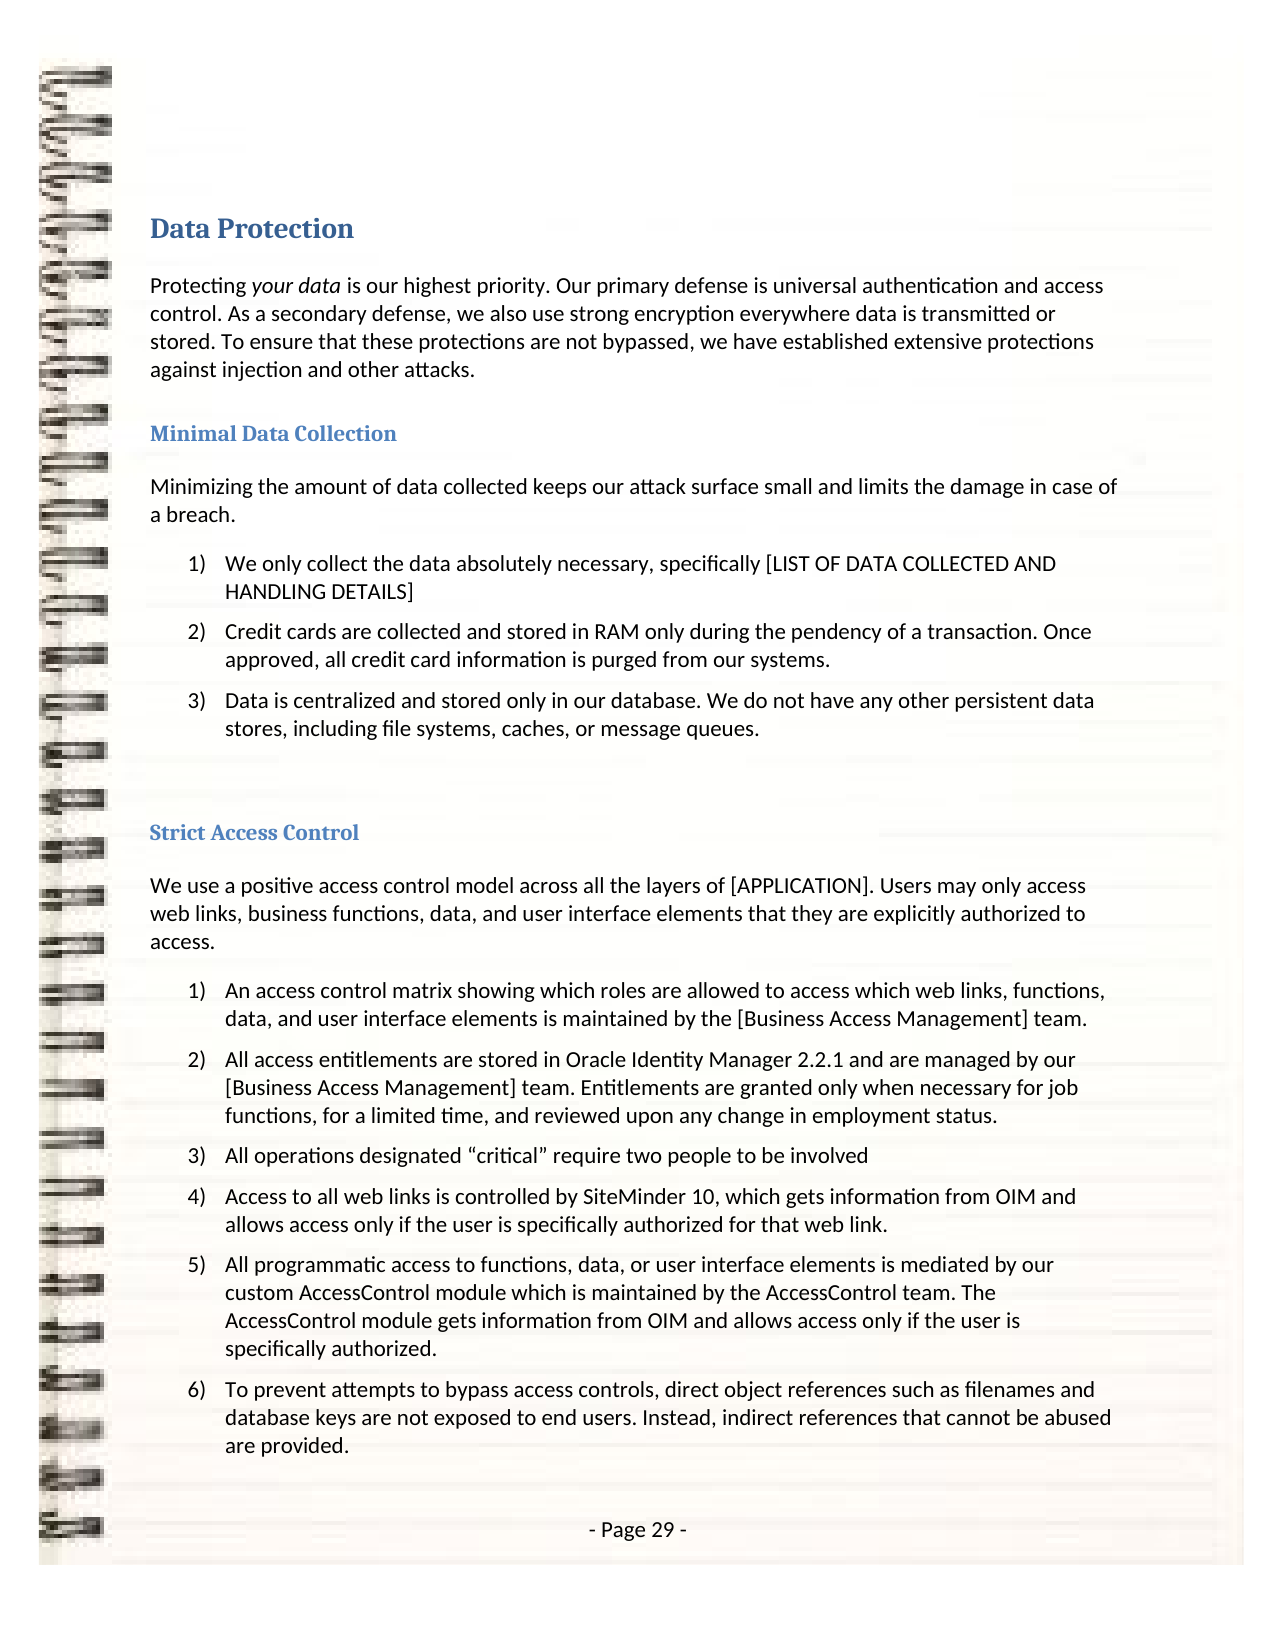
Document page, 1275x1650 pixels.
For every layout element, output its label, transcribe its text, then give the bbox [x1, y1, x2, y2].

list All operations designated “critical” require two people to be involved [187, 1141, 1125, 1169]
list All access entitlements are stored in Oracle Identity Manager 2.2.1 and are managed by our [Business Access Management] team. Entitlements are granted only when necessary for job functions, for a limited time, and reviewed upon any change in employment status. [187, 1045, 1125, 1129]
list We only collect the data absolutely necessary, specifically [LIST OF DATA COLLECTED AND HANDLING DETAILS] [187, 549, 1125, 605]
list Data is centralized and stored only in our database. We do not have any other persistent data stores, including file systems, caches, or message queues. [187, 686, 1125, 742]
subtitle Strict Access Control [150, 820, 1125, 846]
picture [38, 35, 1244, 1565]
text We use a positive access control model across all the layers of [APPLICATION]. Users may only access web links, business functions, data, and user interface elements that they are explicitly authorized to access. [150, 871, 1125, 955]
list An access control matrix showing which roles are allowed to access which web links, functions, data, and user interface elements is maintained by the [Business Access Management] team. [187, 976, 1125, 1032]
list Access to all web links is controlled by SiteMinder 10, which gets information from OIM and allows access only if the user is specifically authorized for that web link. [187, 1182, 1125, 1238]
list Credit cards are collected and stored in RAM only during the pendency of a transaction. Once approved, all credit card information is purged from our systems. [187, 617, 1125, 673]
list To prevent attempts to bypass access controls, direct object references such as filenames and database keys are not exposed to end users. Instead, indirect references that cannot be abused are provided. [187, 1375, 1125, 1459]
subtitle Minimal Data Collection [150, 421, 1125, 447]
text Minimizing the amount of data collected keeps our attack surface small and limits the damage in case of a breach. [150, 472, 1125, 528]
text Protecting your data is our highest priority. Our primary defense is universal authentication and access control. As a secondary defense, we also use strong encryption everywhere data is transmitted or stored. To ensure that these protections are not bypassed, we have established extensive protections against injection and other attacks. [150, 271, 1125, 383]
list All programmatic access to functions, data, or user interface elements is mediated by our custom AccessControl module which is maintained by the AccessControl team. The AccessControl module gets information from OIM and allows access only if the user is specifically authorized. [187, 1250, 1125, 1362]
subtitle Data Protection [150, 212, 1125, 246]
